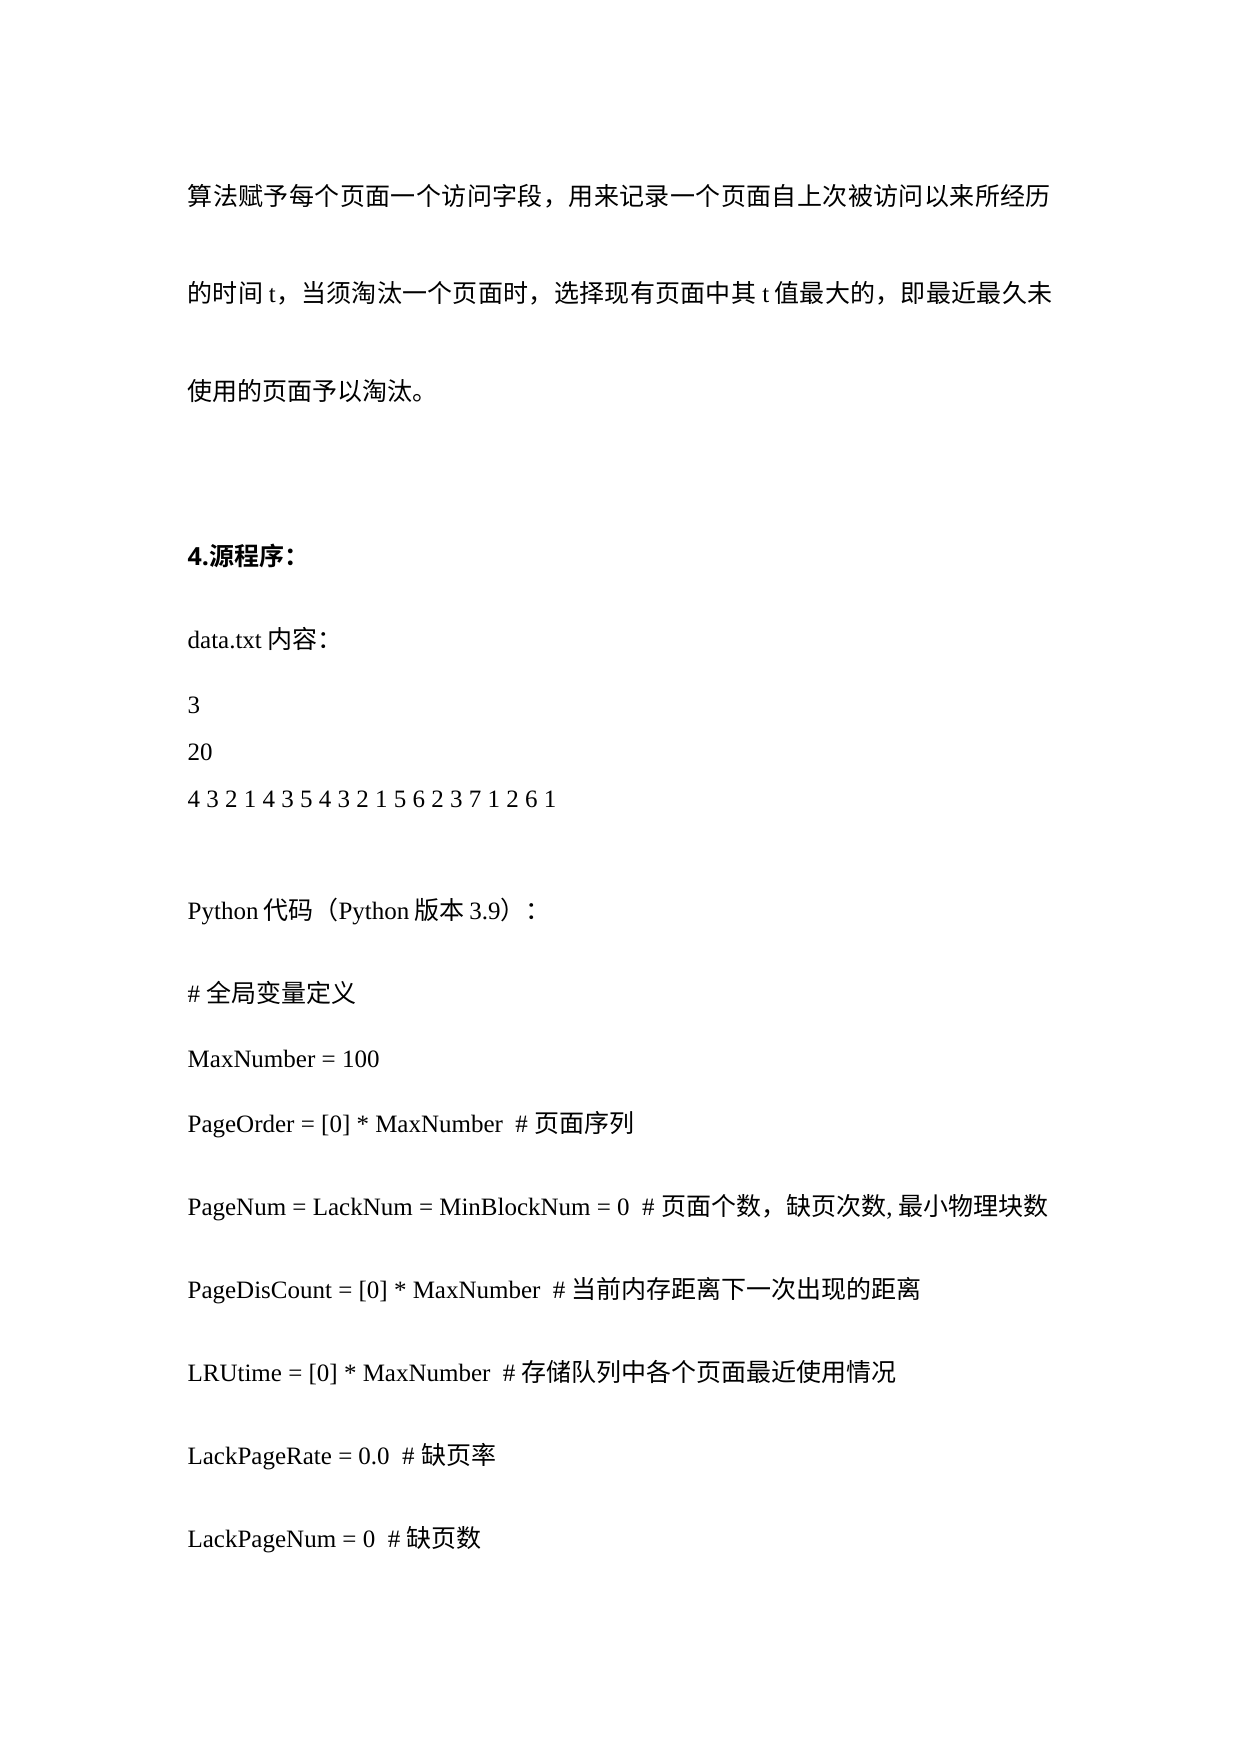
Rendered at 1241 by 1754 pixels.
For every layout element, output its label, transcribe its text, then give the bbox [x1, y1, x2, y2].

text 4 3 2 1 4 3 5 4 3 2 1 5 6 2 3 7 1 2 6 1 [187, 782, 1053, 814]
text LackPageRate = 0.0 # 缺页率 [187, 1421, 1053, 1486]
text 20 [187, 735, 1053, 768]
text PageOrder = [0] * MaxNumber # 页面序列 [187, 1089, 1053, 1154]
text PageNum = LackNum = MinBlockNum = 0 # 页面个数，缺页次数, 最小物理块数 [187, 1172, 1053, 1237]
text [187, 162, 1053, 422]
text Python代码（Python版本3.9）： [187, 876, 1053, 941]
text # 全局变量定义 [187, 959, 1053, 1024]
text LackPageNum = 0 # 缺页数 [187, 1504, 1053, 1569]
text 4.源程序： [187, 522, 1053, 587]
text PageDisCount = [0] * MaxNumber # 当前内存距离下一次出现的距离 [187, 1255, 1053, 1320]
text 3 [187, 688, 1053, 721]
text MaxNumber = 100 [187, 1042, 1053, 1074]
text data.txt内容： [187, 605, 1053, 670]
text LRUtime = [0] * MaxNumber # 存储队列中各个页面最近使用情况 [187, 1338, 1053, 1403]
